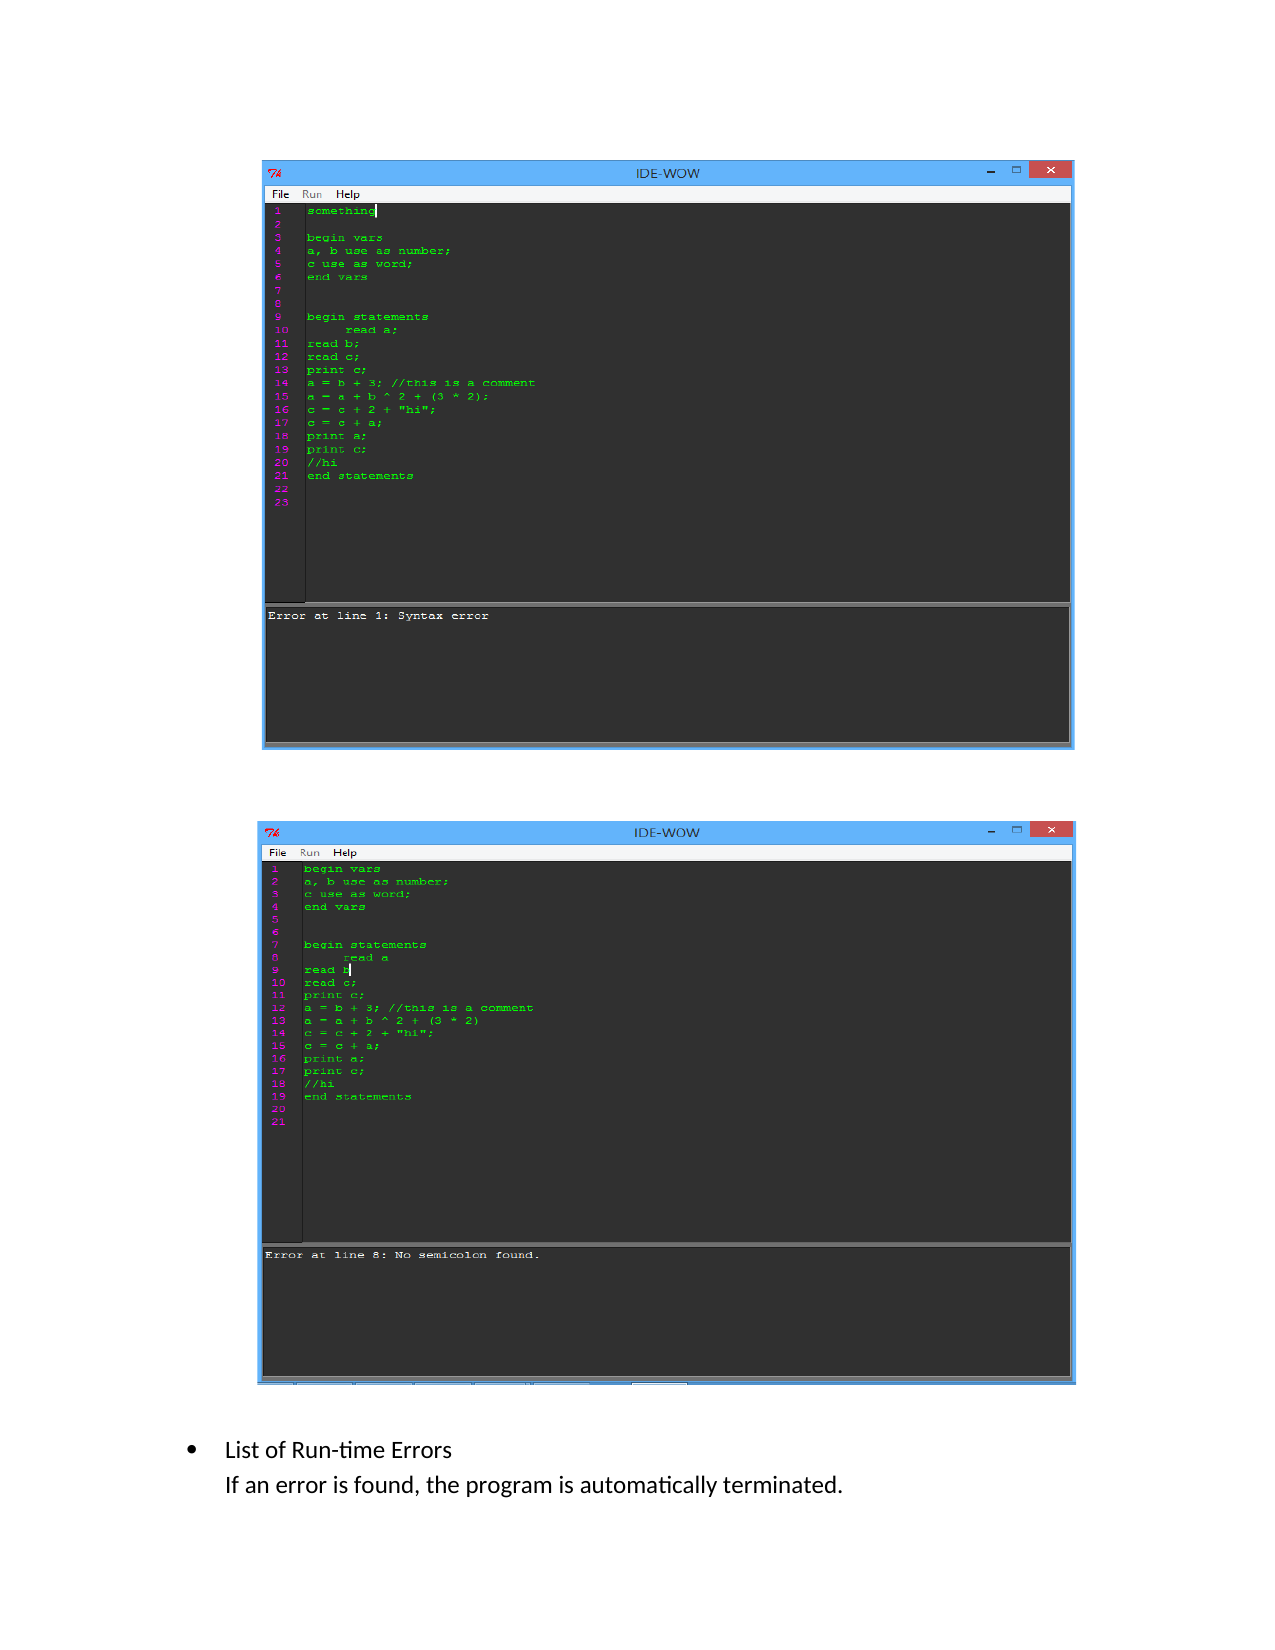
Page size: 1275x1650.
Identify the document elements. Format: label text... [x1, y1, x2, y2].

list List of Run-time Errors [187, 1434, 1125, 1465]
picture [257, 821, 1077, 1385]
list If an error is found, the program is automatically terminated. [225, 1469, 1125, 1500]
picture [261, 160, 1075, 750]
